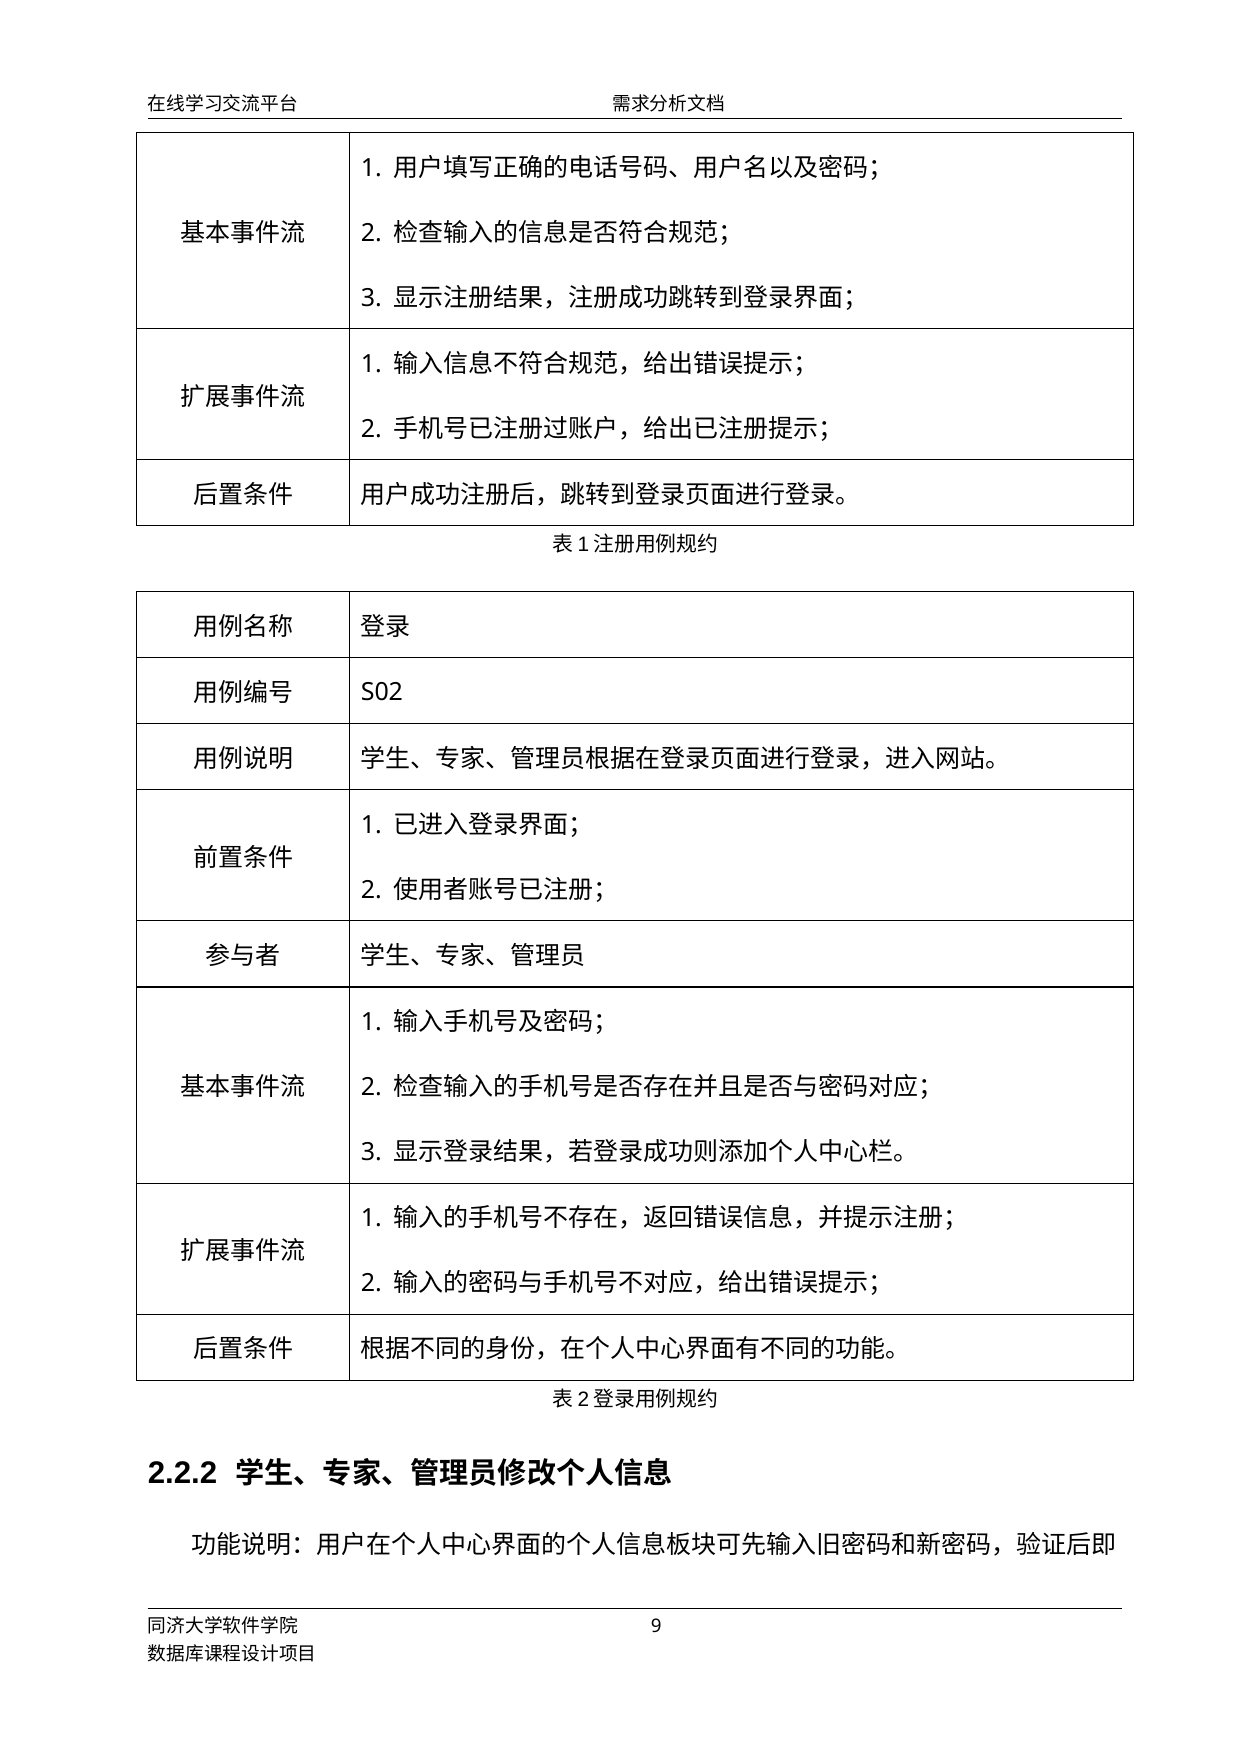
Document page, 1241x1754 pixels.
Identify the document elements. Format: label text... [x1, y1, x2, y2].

table_cell 后置条件 [137, 1315, 349, 1379]
table_header 登录 [350, 592, 1133, 657]
text 表 2登录用例规约 [148, 1381, 1122, 1413]
table_cell 输入信息不符合规范，给出错误提示； 手机号已注册过账户，给出已注册提示； [350, 329, 1133, 459]
table_cell 参与者 [137, 921, 349, 986]
table_cell 用例编号 [137, 658, 349, 723]
table_cell 输入手机号及密码； 检查输入的手机号是否存在并且是否与密码对应； 显示登录结果，若登录成功则添加个人中心栏。 [350, 988, 1133, 1182]
table_cell 输入的手机号不存在，返回错误信息，并提示注册； 输入的密码与手机号不对应，给出错误提示； [350, 1184, 1133, 1313]
table_cell 学生、专家、管理员 [350, 921, 1133, 986]
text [148, 1510, 1122, 1575]
table_header 用例名称 [137, 592, 349, 657]
table_cell 用户填写正确的电话号码、用户名以及密码； 检查输入的信息是否符合规范； 显示注册结果，注册成功跳转到登录界面； [350, 133, 1133, 328]
subtitle 学生、专家、管理员修改个人信息 [148, 1438, 1122, 1503]
table_cell 用例说明 [137, 724, 349, 789]
table_cell S02 [350, 658, 1133, 723]
table_cell 基本事件流 [137, 988, 349, 1182]
table_cell 前置条件 [137, 790, 349, 920]
table_cell 用户成功注册后，跳转到登录页面进行登录。 [350, 460, 1133, 525]
table_cell 基本事件流 [137, 133, 349, 328]
table_cell 学生、专家、管理员根据在登录页面进行登录，进入网站。 [350, 724, 1133, 789]
table_cell 扩展事件流 [137, 329, 349, 459]
text 表 1注册用例规约 [148, 526, 1122, 559]
table_cell 根据不同的身份，在个人中心界面有不同的功能。 [350, 1315, 1133, 1379]
table_cell 后置条件 [137, 460, 349, 525]
table_cell 已进入登录界面； 使用者账号已注册； [350, 790, 1133, 920]
table_cell 扩展事件流 [137, 1184, 349, 1313]
